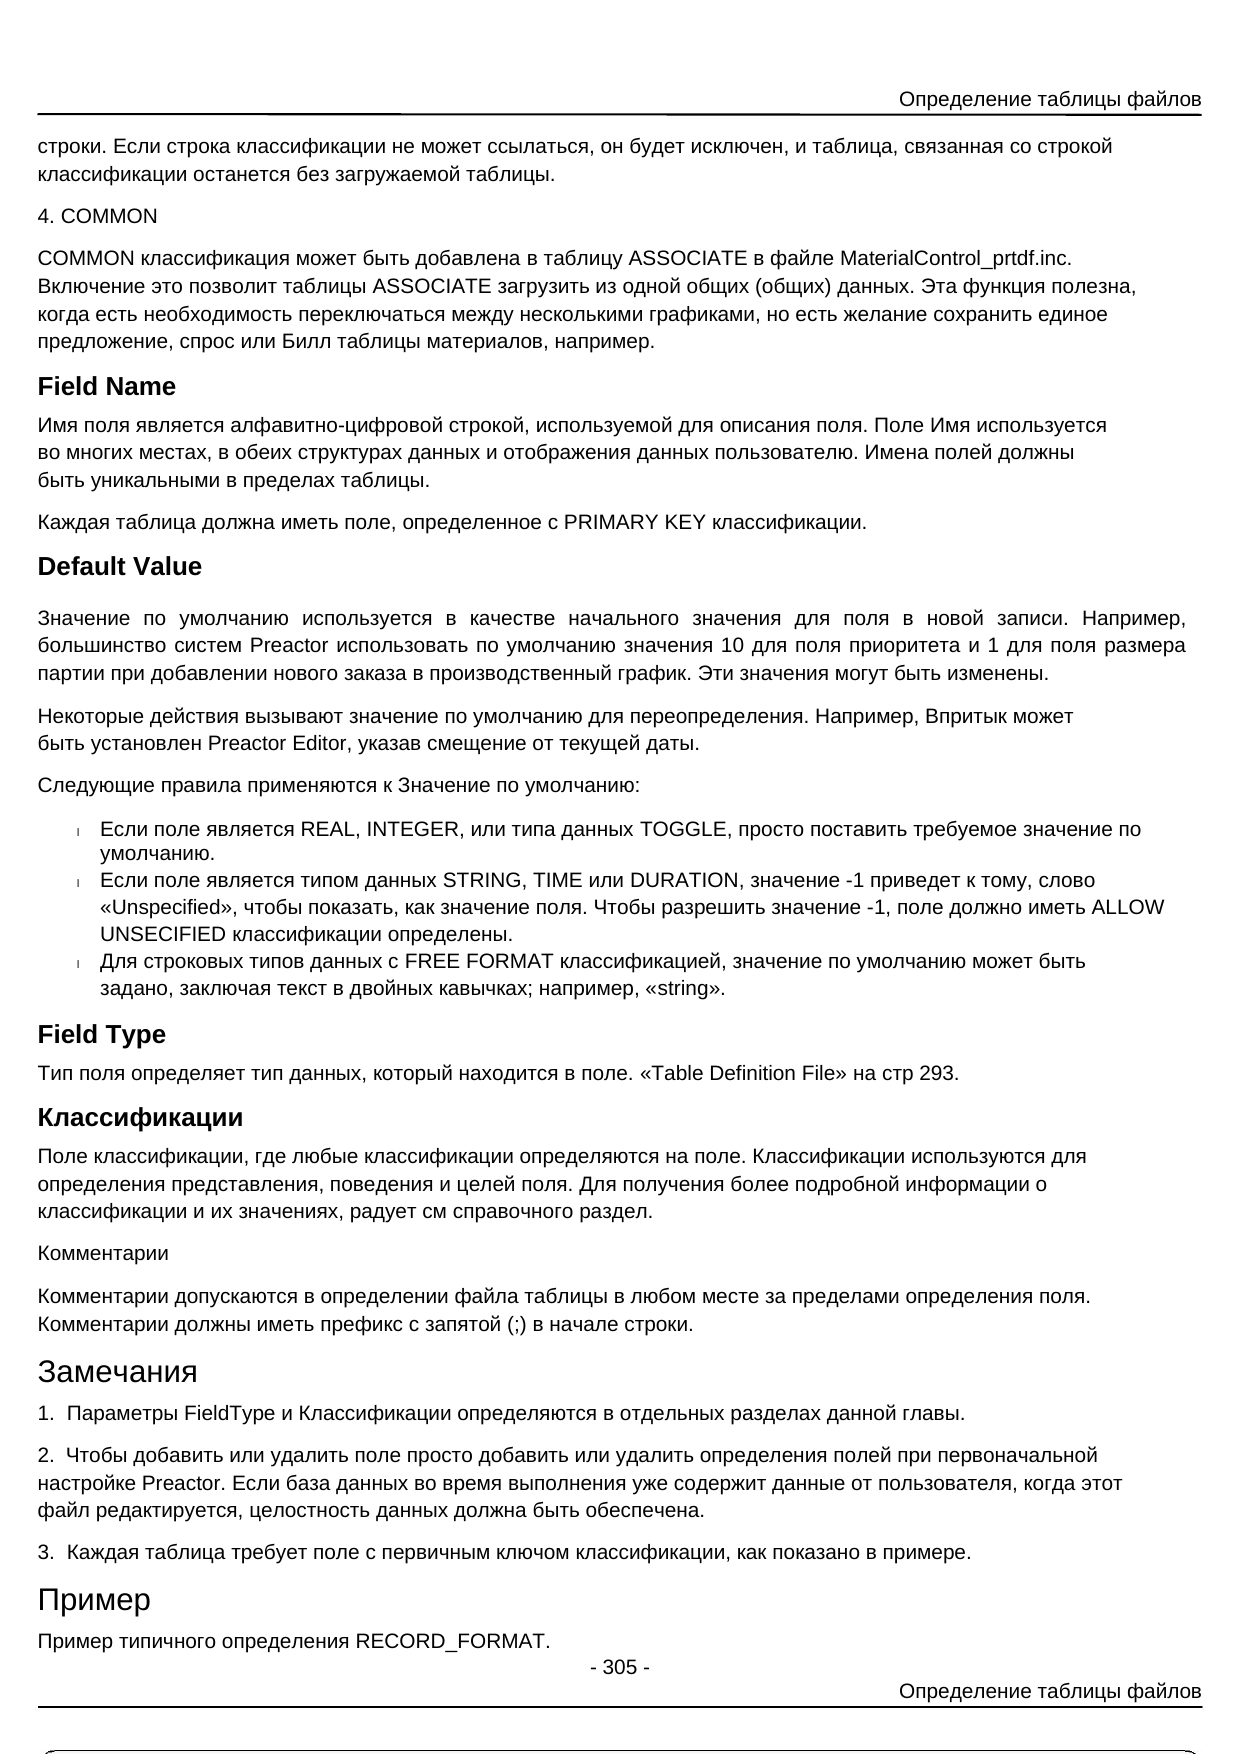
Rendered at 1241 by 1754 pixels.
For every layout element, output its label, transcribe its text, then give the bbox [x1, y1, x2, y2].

list Параметры FieldType и Классификации определяются в отдельных разделах данной главы. [37, 1400, 1202, 1424]
list Чтобы добавить или удалить поле просто добавить или удалить определения полей при первоначальной настройке Preactor. Если база данных во время выполнения уже содержит данные от пользователя, когда этот файл редактируется, целостность данных должна быть обеспечена. [37, 1443, 1154, 1522]
text Поле классификации, где любые классификации определяются на поле. Классификации используются для определения представления, поведения и целей поля. Для получения более подробной информации о классификации и их значениях, радует см справочного раздел. [37, 1144, 1200, 1223]
text Default Value [37, 551, 1202, 581]
list Для строковых типов данных с FREE FORMAT классификацией, значение по умолчанию может быть задано, заключая текст в двойных кавычках; например, «string». [77, 949, 1148, 1000]
text Классификации [37, 1102, 1202, 1132]
text 4. COMMON [37, 204, 1202, 228]
list Каждая таблица требует поле с первичным ключом классификации, как показано в примере. [37, 1540, 1202, 1564]
picture [34, 1705, 1205, 1754]
text Каждая таблица должна иметь поле, определенное с PRIMARY KEY классификации. [37, 509, 1202, 533]
text Замечания [37, 1353, 1202, 1388]
list Если поле является REAL, INTEGER, или типа данных TOGGLE, просто поставить требуемое значение по умолчанию. [77, 817, 1202, 865]
text - 305 - [37, 1655, 1202, 1679]
text Следующие правила применяются к Значение по умолчанию: [37, 773, 1202, 797]
text Имя поля является алфавитно-цифровой строкой, используемой для описания поля. Поле Имя используется во многих местах, в обеих структурах данных и отображения данных пользователю. Имена полей должны быть уникальными в пределах таблицы. [37, 412, 1125, 491]
text Некоторые действия вызывают значение по умолчанию для переопределения. Например, Впритык может быть установлен Preactor Editor, указав смещение от текущей даты. [37, 703, 1121, 755]
text Комментарии [37, 1241, 1202, 1265]
list Если поле является типом данных STRING, TIME или DURATION, значение -1 приведет к тому, слово «Unspecified», чтобы показать, как значение поля. Чтобы разрешить значение -1, поле должно иметь ALLOW UNSECIFIED классификации определены. [77, 868, 1177, 946]
text Field Name [37, 371, 1202, 401]
text Пример [37, 1581, 1202, 1617]
text COMMON классификация может быть добавлена ​​в таблицу ASSOCIATE в файле MaterialControl_prtdf.inc. Включение это позволит таблицы ASSOCIATE загрузить из одной общих (общих) данных. Эта функция полезна, когда есть необходимость переключаться между несколькими графиками, но есть желание сохранить единое предложение, спрос или Билл таблицы материалов, например. [37, 246, 1185, 353]
text Определение таблицы файлов [37, 1679, 1202, 1703]
text Определение таблицы файлов [37, 87, 1202, 111]
text Значение по умолчанию используется в качестве начального значения для поля в новой записи. Например, большинство систем Preactor использовать по умолчанию значения 10 для поля приоритета и 1 для поля размера партии при добавлении нового заказа в производственный график. Эти значения могут быть изменены. [37, 605, 1187, 685]
text Комментарии допускаются в определении файла таблицы в любом месте за пределами определения поля. Комментарии должны иметь префикс с запятой (;) в начале строки. [37, 1284, 1177, 1335]
text Пример типичного определения RECORD_FORMAT. [37, 1629, 1202, 1653]
text строки. Если строка классификации не может ссылаться, он будет исключен, и таблица, связанная со строкой классификации останется без загружаемой таблицы. [37, 134, 1196, 186]
text Тип поля определяет тип данных, который находится в поле. «Table Definition File» на стр 293. [37, 1060, 1202, 1084]
text Field Type [37, 1019, 1202, 1049]
